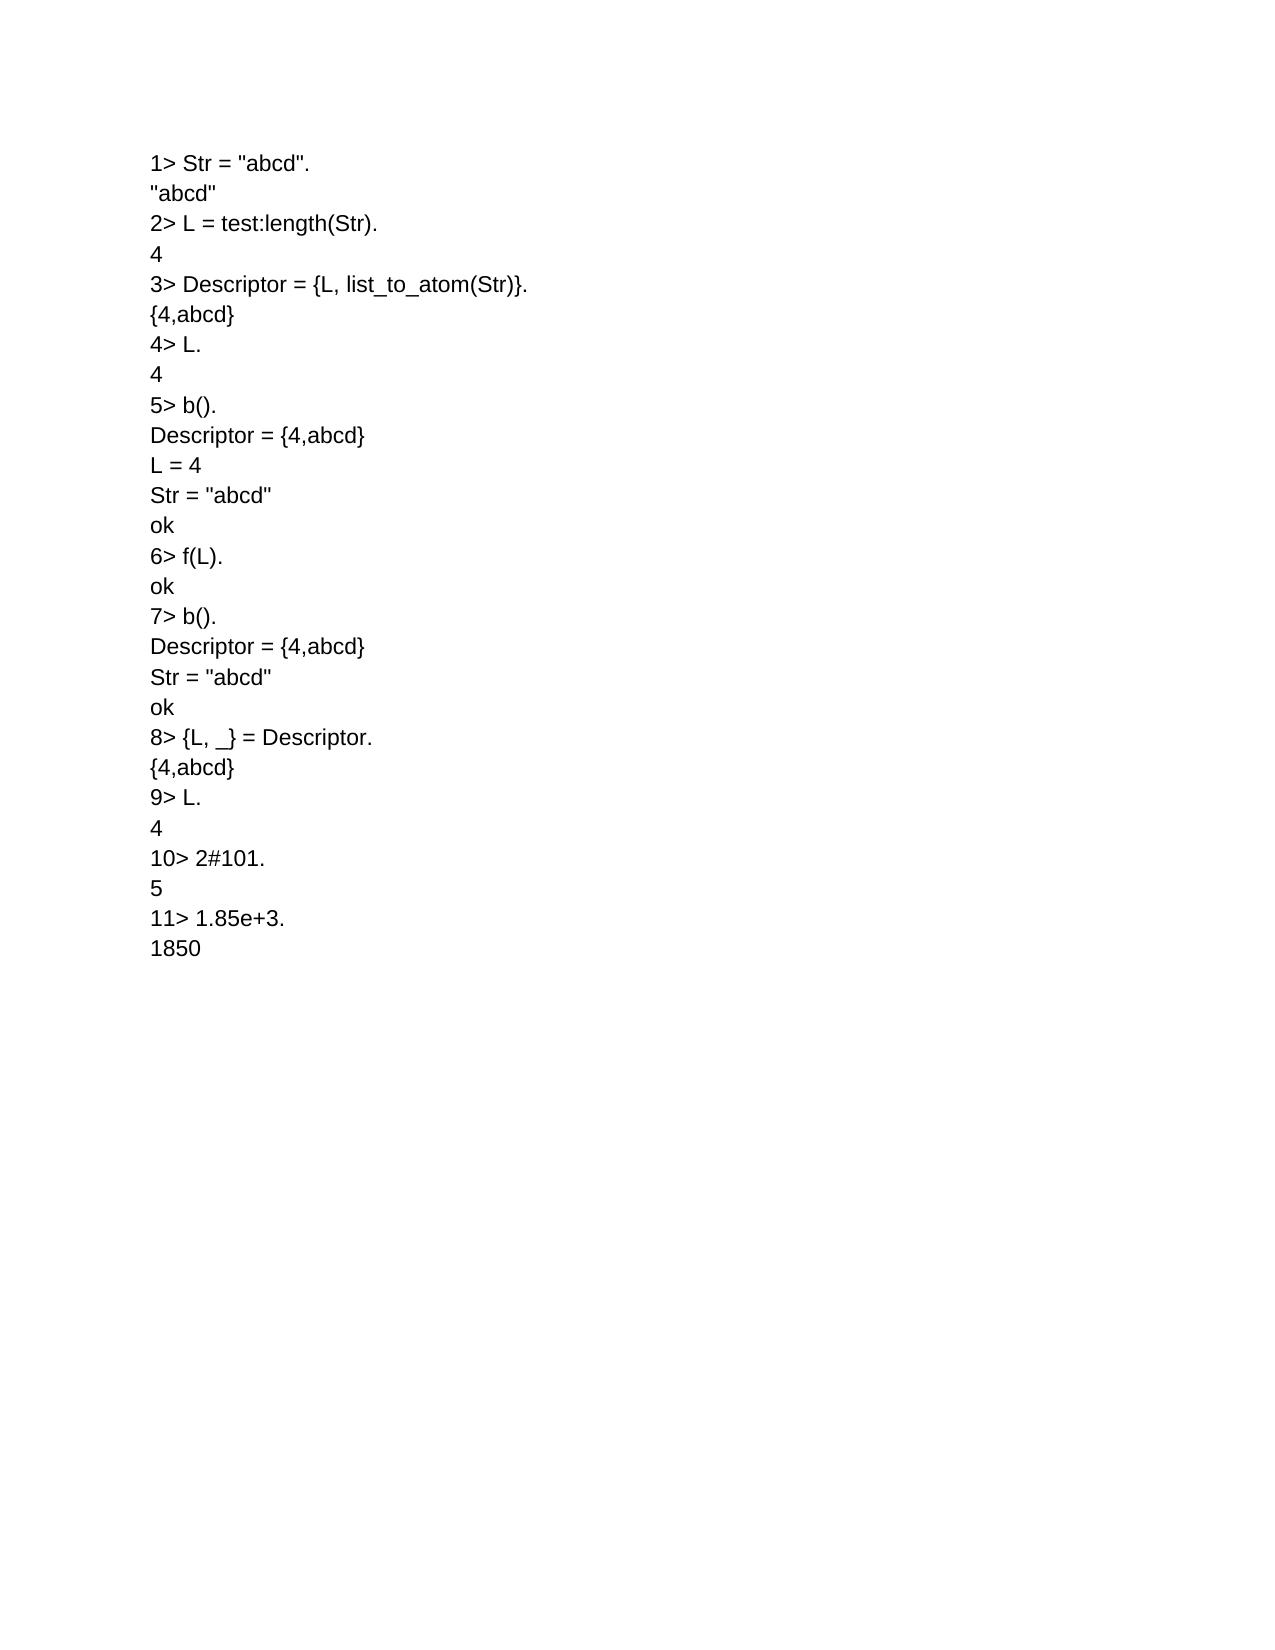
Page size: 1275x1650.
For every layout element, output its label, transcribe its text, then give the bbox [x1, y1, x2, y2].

text ok [150, 573, 1125, 599]
text 4> L. [150, 331, 1125, 358]
text Str = "abcd" [150, 663, 1125, 690]
text 9> L. [150, 784, 1125, 811]
text 1850 [150, 935, 1125, 962]
text 10> 2#101. [150, 845, 1125, 871]
text 11> 1.85e+3. [150, 905, 1125, 932]
text 3> Descriptor = {L, list_to_atom(Str)}. [150, 271, 1125, 297]
text 4 [150, 814, 1125, 841]
text 1> Str = "abcd". [150, 150, 1125, 176]
text Str = "abcd" [150, 482, 1125, 509]
text 8> {L, _} = Descriptor. [150, 724, 1125, 750]
text 4 [150, 361, 1125, 388]
text ok [150, 694, 1125, 720]
text 5> b(). [150, 392, 1125, 418]
text Descriptor = {4,abcd} [150, 422, 1125, 448]
text 7> b(). [150, 603, 1125, 629]
text {4,abcd} [150, 754, 1125, 781]
text 6> f(L). [150, 543, 1125, 569]
text "abcd" [150, 180, 1125, 207]
text ok [150, 512, 1125, 539]
text 2> L = test:length(Str). [150, 210, 1125, 237]
text 5 [150, 875, 1125, 901]
text Descriptor = {4,abcd} [150, 633, 1125, 660]
text 4 [150, 241, 1125, 267]
text L = 4 [150, 452, 1125, 478]
text {4,abcd} [150, 301, 1125, 327]
